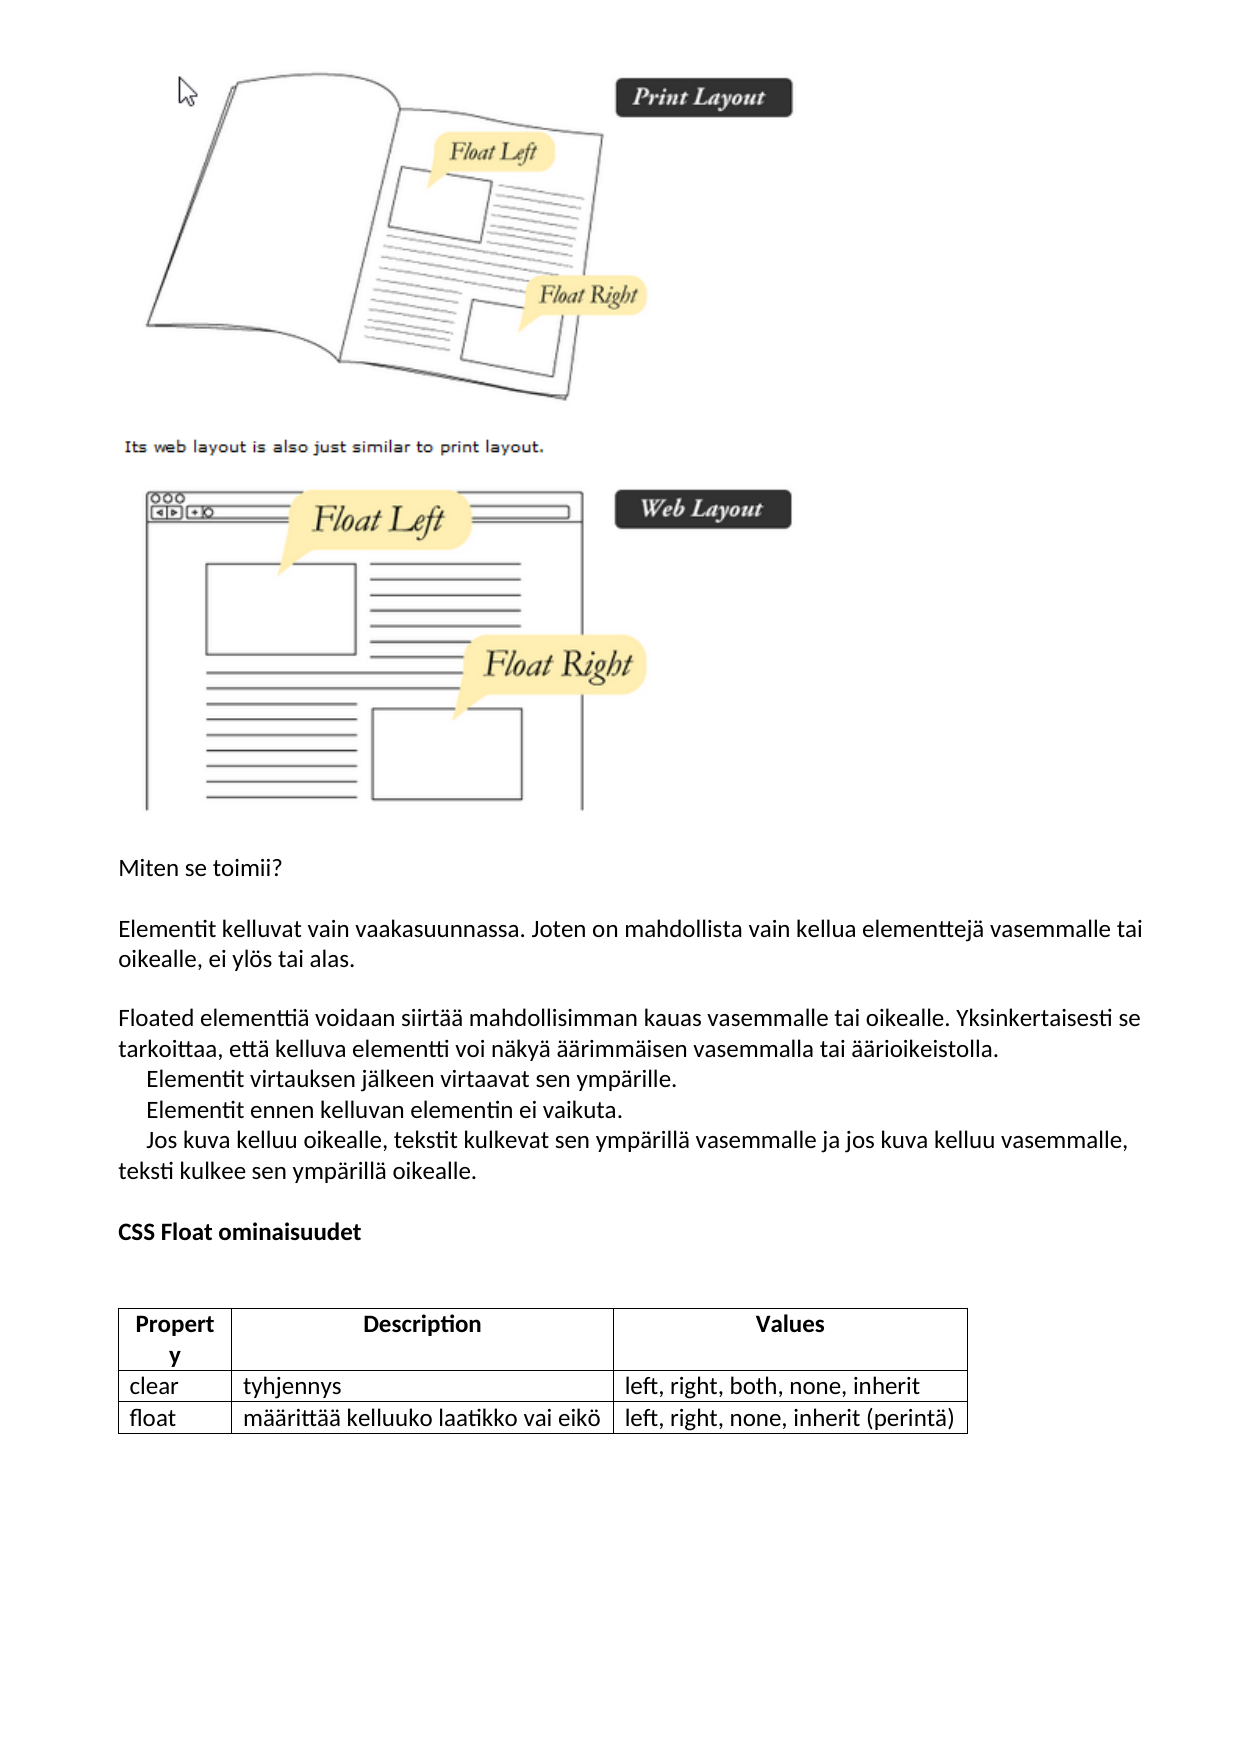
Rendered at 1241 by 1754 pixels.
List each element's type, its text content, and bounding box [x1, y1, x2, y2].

text Floated elementtiä voidaan siirtää mahdollisimman kauas vasemmalle tai oikealle. Yksinkertaisesti se tarkoittaa, että kelluva elementti voi näkyä äärimmäisen vasemmalla tai äärioikeistolla. Elementit virtauksen jälkeen virtaavat sen ympärille. Elementit ennen kelluvan elementin ei vaikuta. Jos kuva kelluu oikealle, tekstit kulkevat sen ympärillä vasemmalle ja jos kuva kelluu vasemmalle, teksti kulkee sen ympärillä oikealle. [118, 1002, 1152, 1185]
table_cell left, right, both, none, inherit [614, 1371, 967, 1401]
table_header Values [614, 1309, 967, 1369]
text Elementit kelluvat vain vaakasuunnassa. Joten on mahdollista vain kellua elementtejä vasemmalle tai oikealle, ei ylös tai alas. [118, 913, 1152, 1002]
picture [118, 59, 812, 822]
table_cell määrittää kelluuko laatikko vai eikö [232, 1402, 613, 1433]
text CSS Float ominaisuudet [118, 1216, 1152, 1246]
table_cell float [119, 1402, 231, 1433]
text Miten se toimii? [118, 852, 1152, 883]
table_header Description [232, 1309, 613, 1369]
table_header Property [119, 1309, 231, 1369]
table_cell clear [119, 1371, 231, 1401]
table_cell left, right, none, inherit (perintä) [614, 1402, 967, 1433]
table_cell tyhjennys [232, 1371, 613, 1401]
